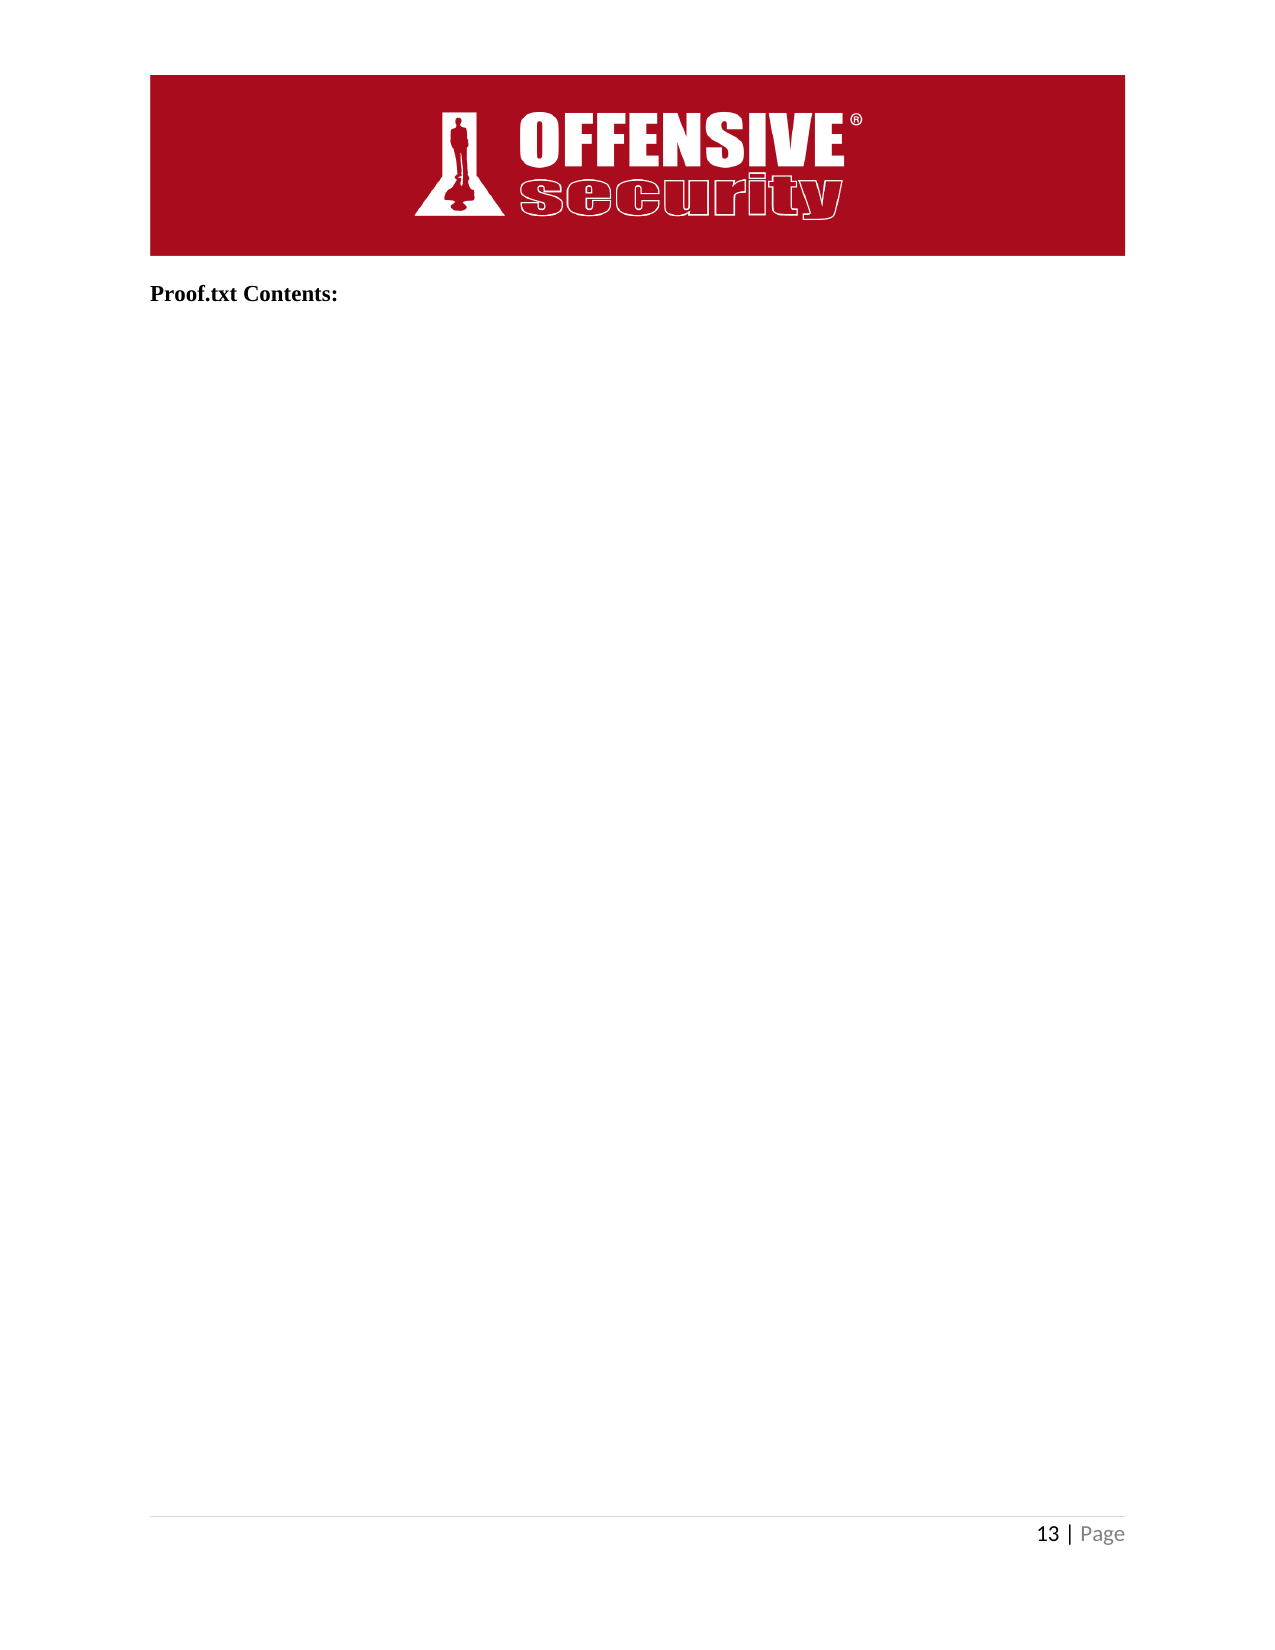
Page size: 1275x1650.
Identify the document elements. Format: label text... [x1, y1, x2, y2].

picture [150, 75, 1125, 256]
text Proof.txt Contents: [150, 280, 1125, 306]
